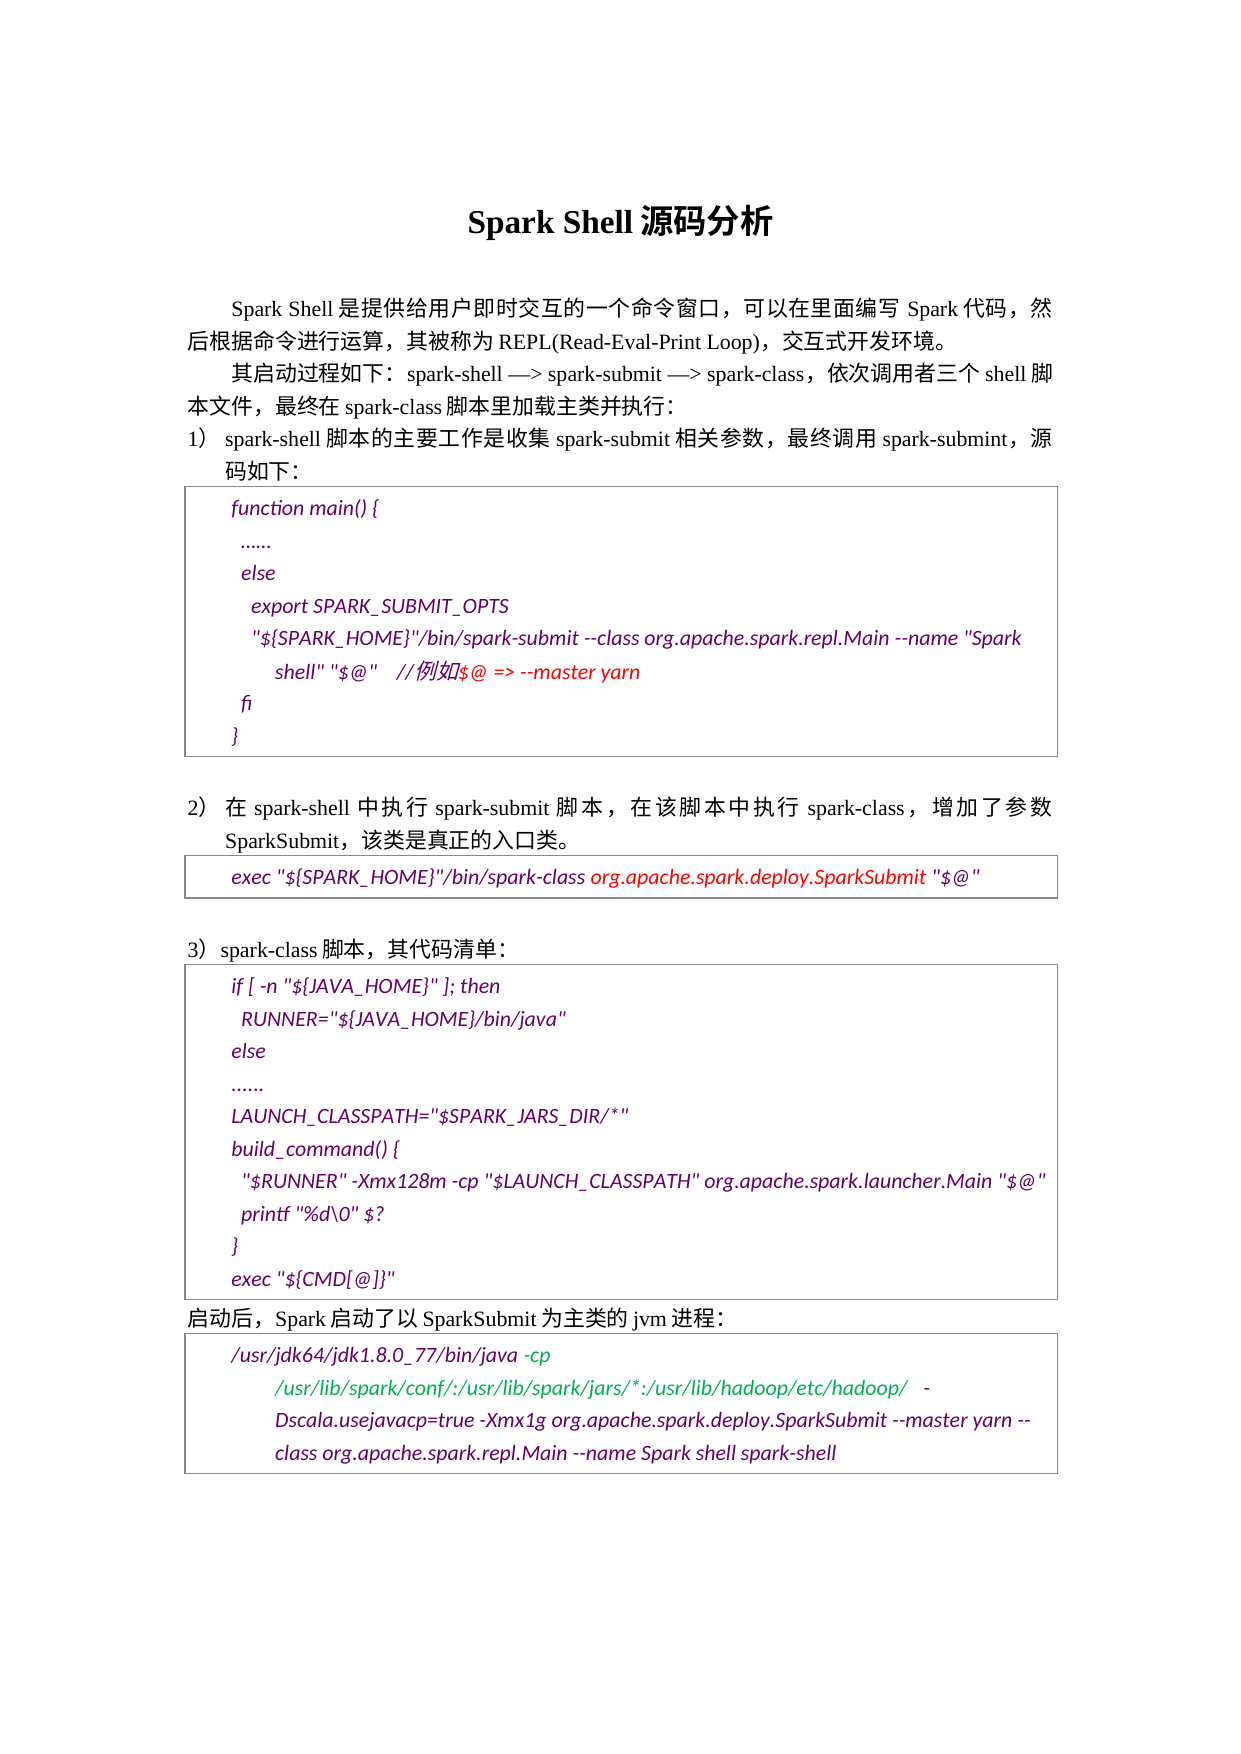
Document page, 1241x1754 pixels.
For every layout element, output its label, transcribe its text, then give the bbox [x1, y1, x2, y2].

list fi [186, 681, 1057, 713]
list exec "${SPARK_HOME}"/bin/spark-class org.apache.spark.deploy.SparkSubmit "$@" [186, 856, 1057, 897]
list build_command() { [186, 1126, 1057, 1159]
list export SPARK_SUBMIT_OPTS [186, 583, 1057, 616]
text 其启动过程如下：spark-shell —> spark-submit —> spark-class，依次调用者三个shell脚本文件，最终在spark-class脚本里加载主类并执行： [187, 356, 1053, 421]
list spark-shell脚本的主要工作是收集spark-submit相关参数，最终调用spark-submint，源码如下： [187, 421, 1053, 486]
list 在spark-shell中执行spark-submit脚本，在该脚本中执行spark-class，增加了参数SparkSubmit，该类是真正的入口类。 [187, 790, 1053, 855]
list } [186, 1224, 1057, 1256]
list } [186, 713, 1057, 756]
text 3）spark-class脚本，其代码清单： [187, 931, 1053, 964]
text Spark Shell是提供给用户即时交互的一个命令窗口，可以在里面编写Spark代码，然后根据命令进行运算，其被称为REPL(Read-Eval-Print Loop)，交互式开发环境。 [187, 291, 1053, 356]
list /usr/jdk64/jdk1.8.0_77/bin/java -cp /usr/lib/spark/conf/:/usr/lib/spark/jars/*:/usr/lib/hadoop/etc/hadoop/ -Dscala.usejavacp=true -Xmx1g org.apache.spark.deploy.SparkSubmit --master yarn --class org.apache.spark.repl.Main --name Spark shell spark-shell [186, 1334, 1057, 1473]
list function main() { [186, 487, 1057, 518]
list …… [186, 518, 1057, 551]
list ...... [186, 1061, 1057, 1094]
list else [186, 551, 1057, 583]
list exec "${CMD[@]}" [186, 1256, 1057, 1299]
title Spark Shell源码分析 [187, 187, 1053, 252]
list if [ -n "${JAVA_HOME}" ]; then [186, 965, 1057, 996]
list RUNNER="${JAVA_HOME}/bin/java" [186, 996, 1057, 1029]
list else [186, 1029, 1057, 1061]
text 启动后，Spark启动了以SparkSubmit为主类的jvm进程： [187, 1300, 1053, 1333]
list "${SPARK_HOME}"/bin/spark-submit --class org.apache.spark.repl.Main --name "Spark shell" "$@" //例如$@ => --master yarn [186, 616, 1057, 681]
list printf "%d\0" $? [186, 1191, 1057, 1224]
list LAUNCH_CLASSPATH="$SPARK_JARS_DIR/*" [186, 1094, 1057, 1126]
list "$RUNNER" -Xmx128m -cp "$LAUNCH_CLASSPATH" org.apache.spark.launcher.Main "$@" [186, 1159, 1057, 1191]
